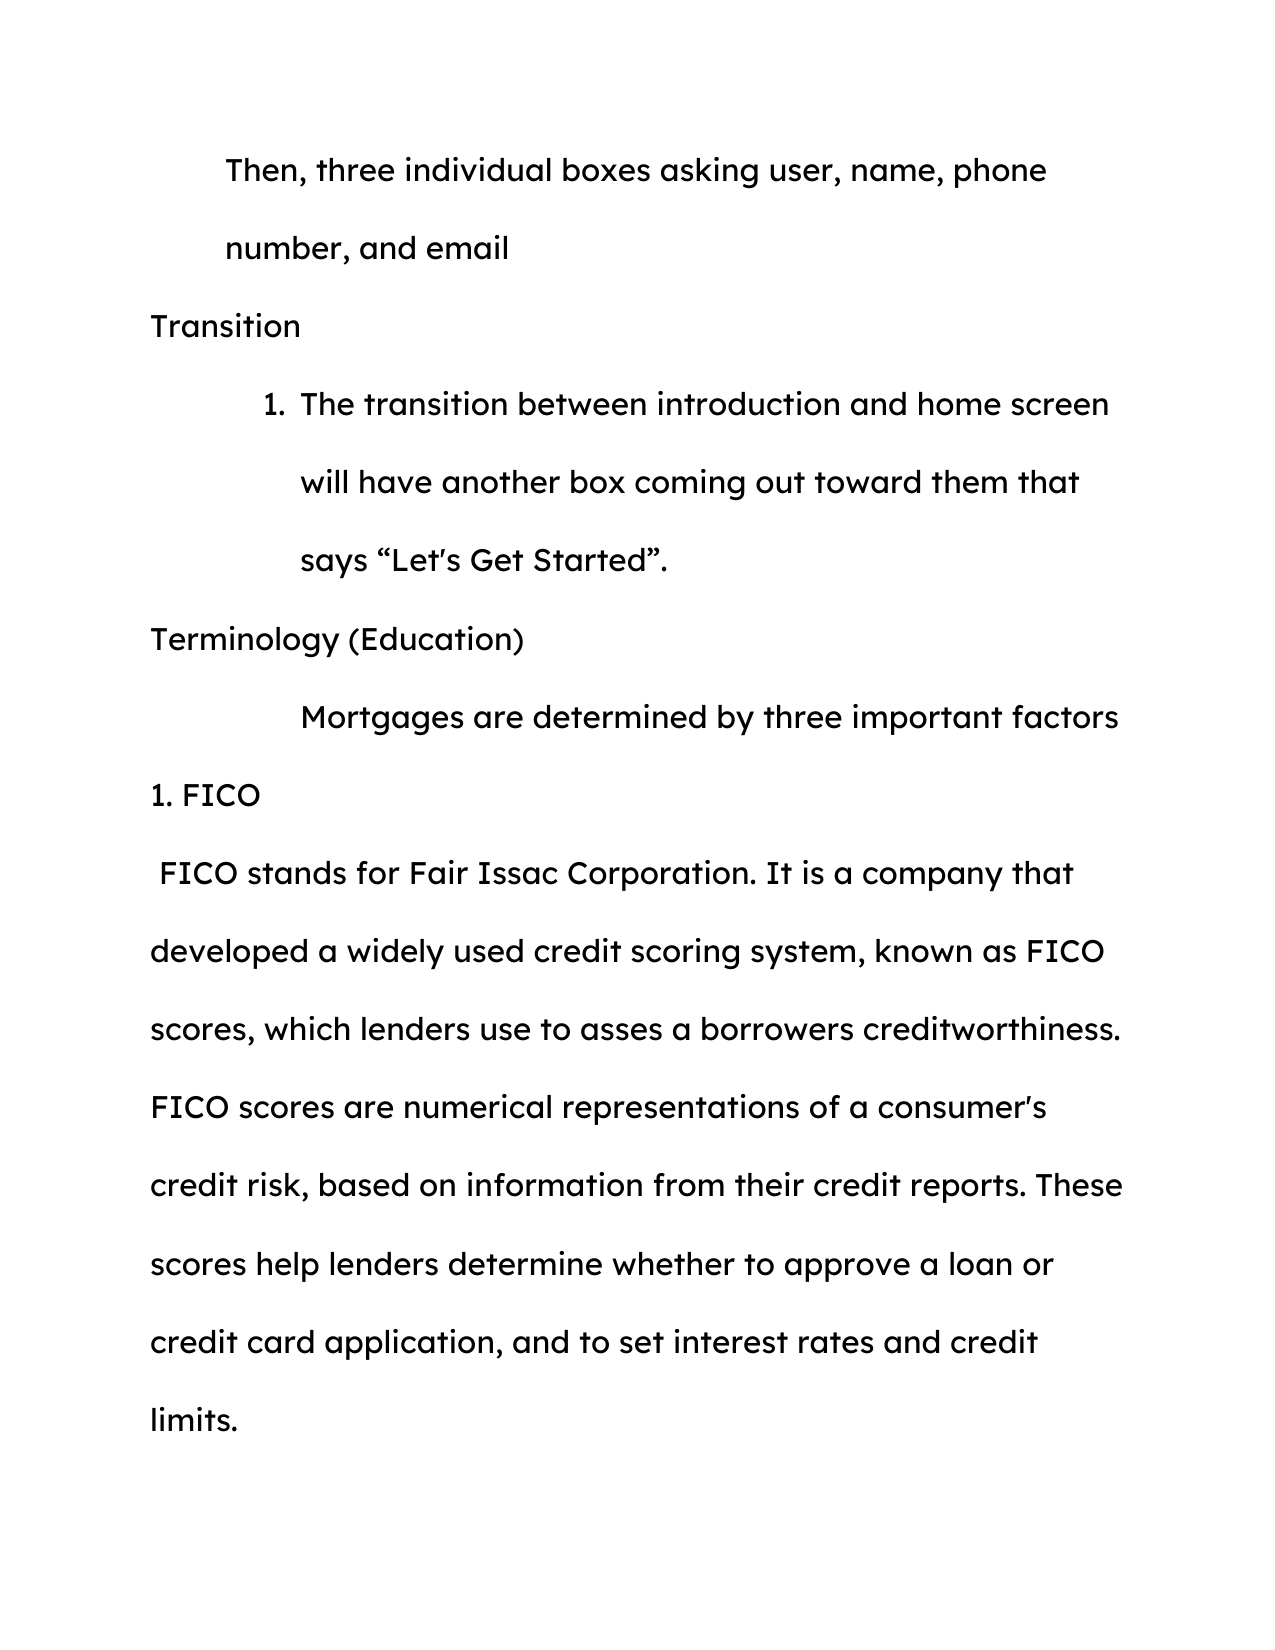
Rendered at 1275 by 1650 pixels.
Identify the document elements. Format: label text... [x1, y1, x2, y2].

text FICO stands for Fair Issac Corporation. It is a company that developed a widely used credit scoring system, known as FICO scores, which lenders use to asses a borrowers creditworthiness. FICO scores are numerical representations of a consumer's credit risk, based on information from their credit reports. These scores help lenders determine whether to approve a loan or [150, 853, 1125, 1283]
text Terminology (Education) [150, 619, 1125, 658]
list The transition between introduction and home screen will have another box coming out toward them that says “Let's Get Started”. [262, 384, 1125, 580]
text Transition [150, 306, 1125, 345]
text 1. FICO [150, 775, 1125, 814]
text Then, three individual boxes asking user, name, phone number, and email [225, 150, 1125, 267]
text Mortgages are determined by three important factors [300, 697, 1125, 736]
text credit card application, and to set interest rates and credit limits. [150, 1322, 1125, 1439]
